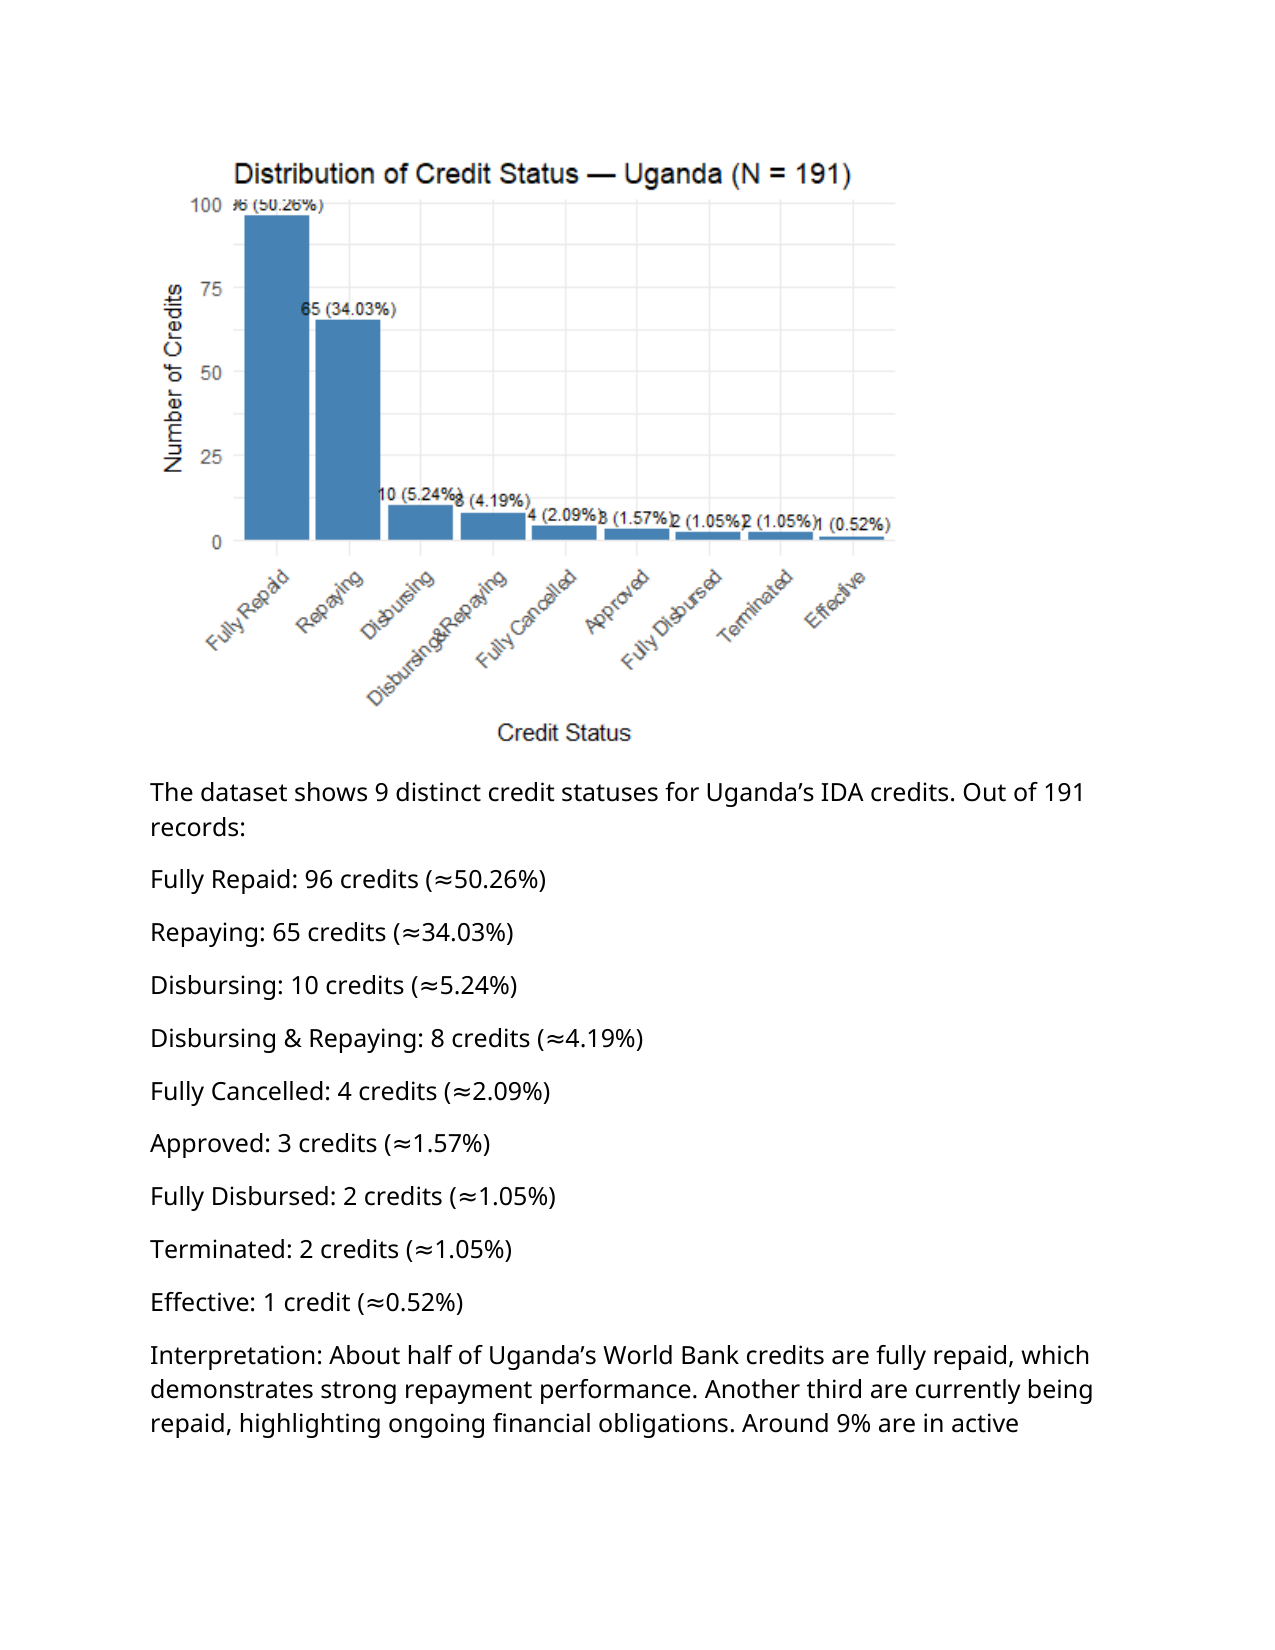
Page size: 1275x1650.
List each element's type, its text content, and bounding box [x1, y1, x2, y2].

text Fully Disbursed: 2 credits (≈1.05%) [150, 1179, 1125, 1213]
text The dataset shows 9 distinct credit statuses for Uganda’s IDA credits. Out of 191 records: [150, 775, 1125, 843]
text Repaying: 65 credits (≈34.03%) [150, 915, 1125, 949]
text Approved: 3 credits (≈1.57%) [150, 1126, 1125, 1160]
picture [150, 150, 908, 757]
text Terminated: 2 credits (≈1.05%) [150, 1232, 1125, 1266]
text Disbursing: 10 credits (≈5.24%) [150, 968, 1125, 1002]
text Fully Repaid: 96 credits (≈50.26%) [150, 862, 1125, 896]
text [150, 1337, 1125, 1439]
text Disbursing & Repaying: 8 credits (≈4.19%) [150, 1020, 1125, 1054]
text Fully Cancelled: 4 credits (≈2.09%) [150, 1073, 1125, 1107]
text Effective: 1 credit (≈0.52%) [150, 1284, 1125, 1318]
